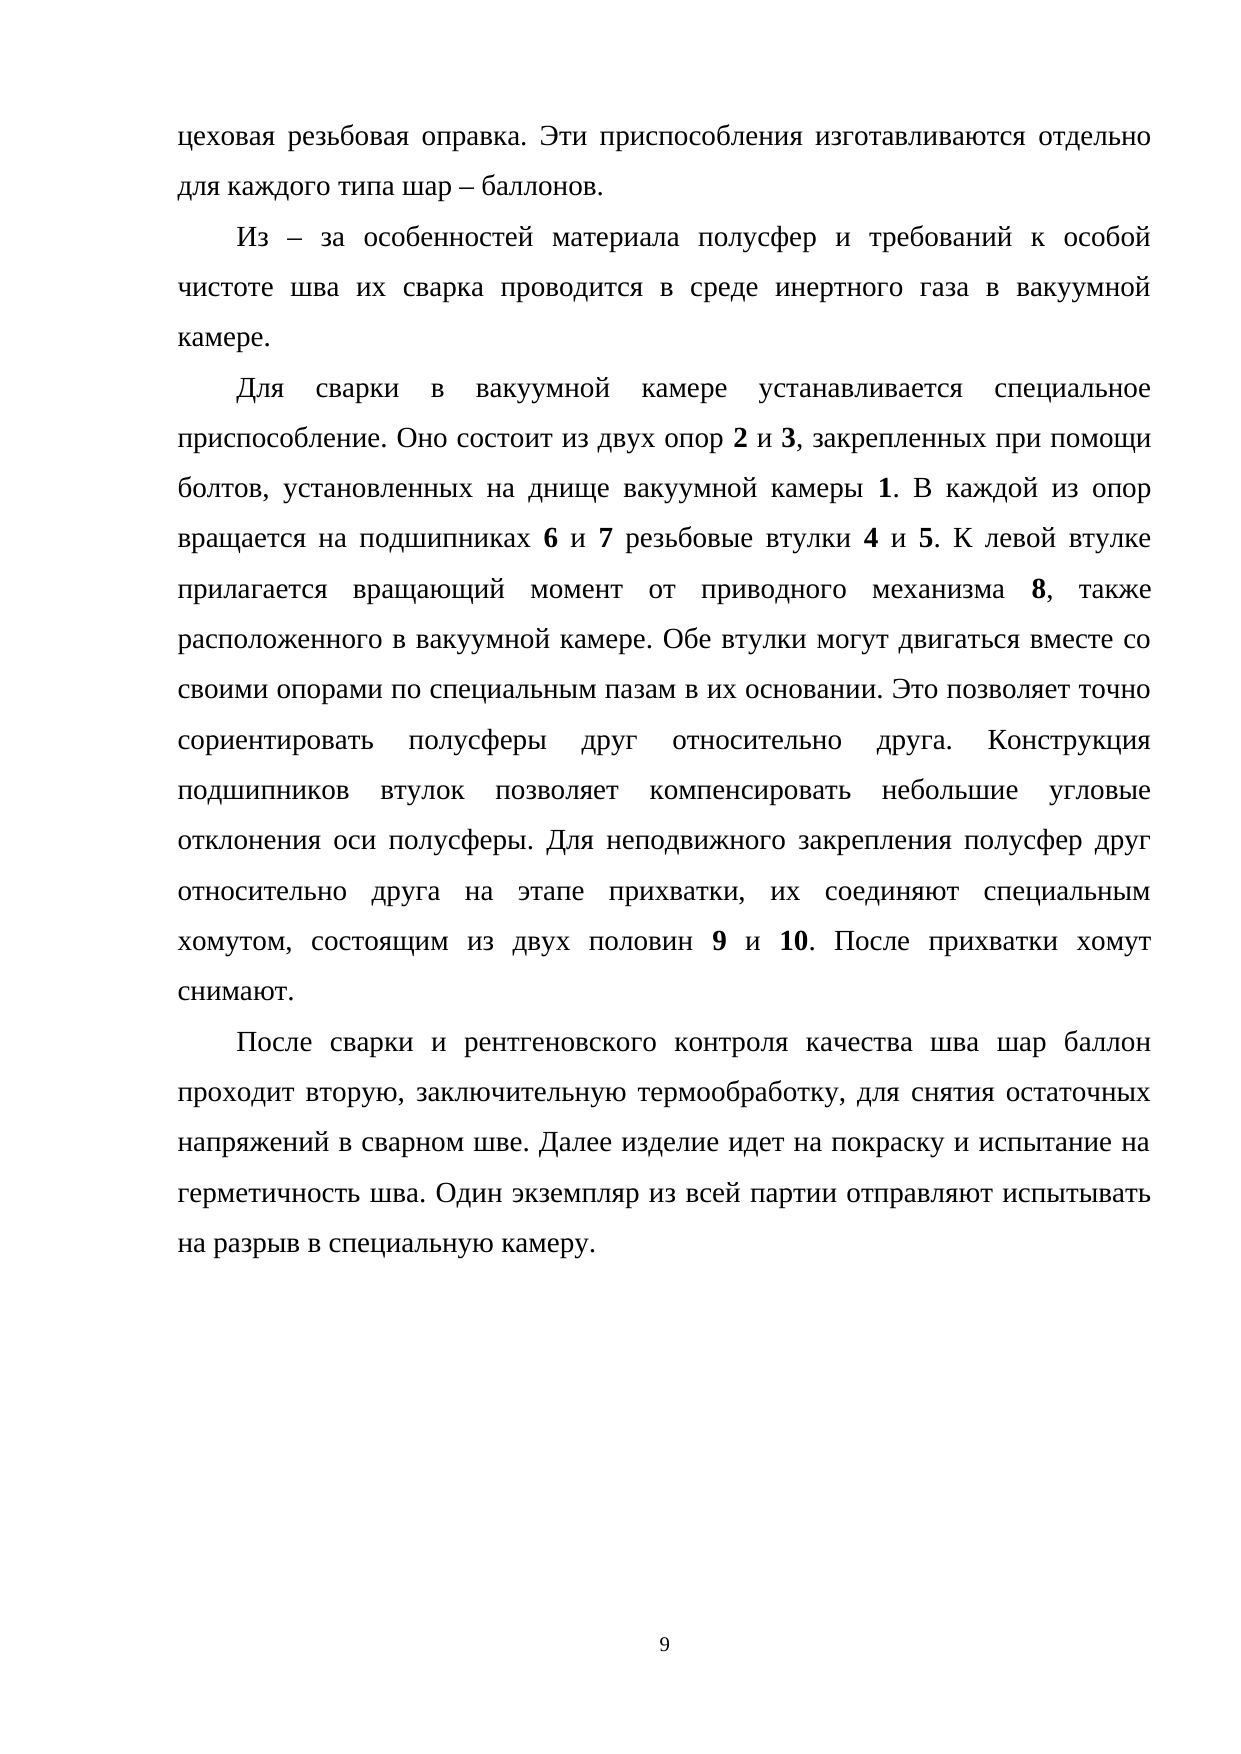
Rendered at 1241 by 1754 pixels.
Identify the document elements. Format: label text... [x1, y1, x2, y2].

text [177, 118, 1152, 202]
text Из – за особенностей материала полусфер и требований к особой чистоте шва их сварка проводится в среде инертного газа в вакуумной камере. [177, 219, 1152, 353]
text После сварки и рентгеновского контроля качества шва шар баллон проходит вторую, заключительную термообработку, для снятия остаточных напряжений в сварном шве. Далее изделие идет на покраску и испытание на герметичность шва. Один экземпляр из всей партии отправляют испытывать на разрыв в специальную камеру. [177, 1024, 1152, 1258]
text Для сварки в вакуумной камере устанавливается специальное приспособление. Оно состоит из двух опор 2 и 3, закрепленных при помощи болтов, установленных на днище вакуумной камеры 1. В каждой из опор вращается на подшипниках 6 и 7 резьбовые втулки 4 и 5. К левой втулке прилагается вращающий момент от приводного механизма 8, также расположенного в вакуумной камере. Обе втулки могут двигаться вместе со своими опорами по специальным пазам в их основании. Это позволяет точно сориентировать полусферы друг относительно друга. Конструкция подшипников втулок позволяет компенсировать небольшие угловые отклонения оси полусферы. Для неподвижного закрепления полусфер друг относительно друга на этапе прихватки, их соединяют специальным хомутом, состоящим из двух половин 9 и 10. После прихватки хомут снимают. [177, 370, 1152, 1007]
